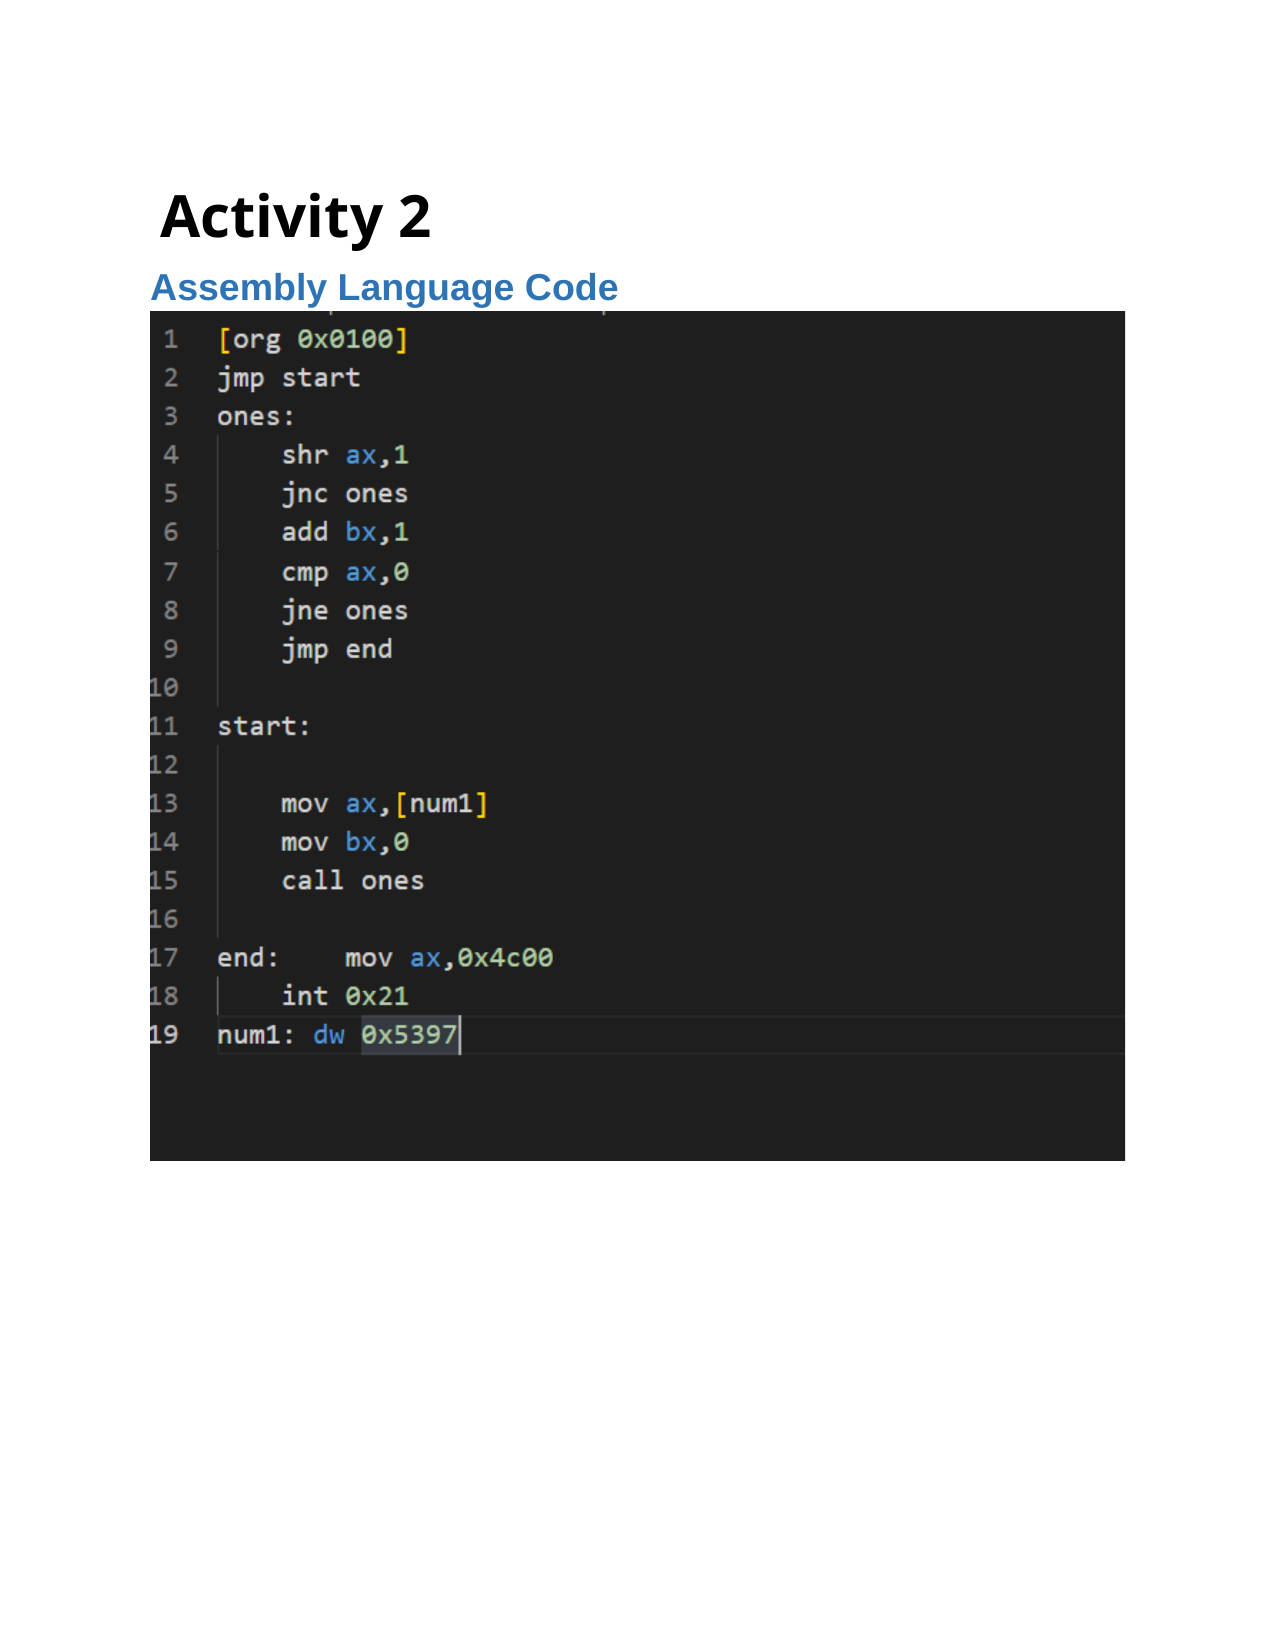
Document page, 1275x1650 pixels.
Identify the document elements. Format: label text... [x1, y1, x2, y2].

subtitle Assembly Language Code [150, 265, 1125, 308]
subtitle Activity 2 [150, 175, 1125, 254]
picture [150, 311, 1125, 1161]
